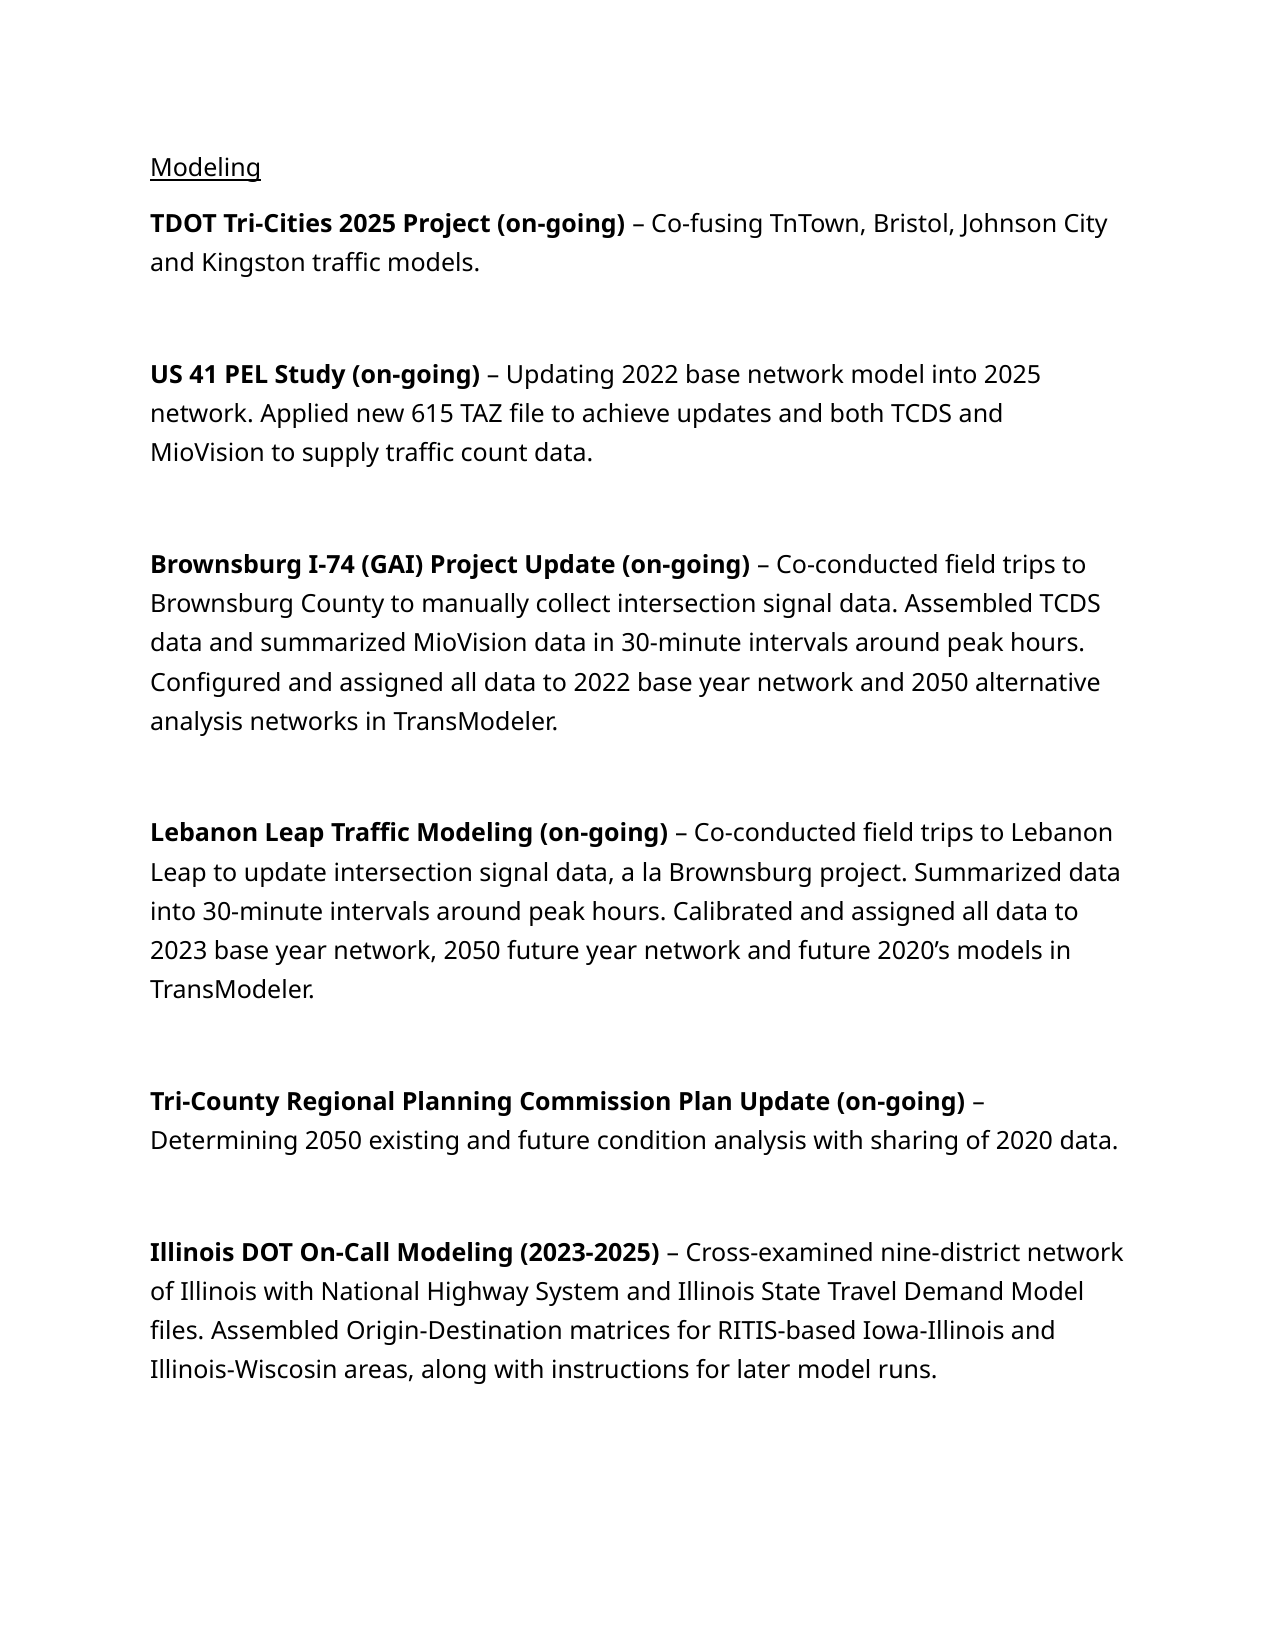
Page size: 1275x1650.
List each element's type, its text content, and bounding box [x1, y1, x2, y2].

text Lebanon Leap Traffic Modeling (on-going) – Co-conducted field trips to Lebanon Leap to update intersection signal data, a la Brownsburg project. Summarized data into 30-minute intervals around peak hours. Calibrated and assigned all data to 2023 base year network, 2050 future year network and future 2020’s models in TransModeler. [150, 815, 1125, 1006]
text Tri-County Regional Planning Commission Plan Update (on-going) – Determining 2050 existing and future condition analysis with sharing of 2020 data. [150, 1083, 1125, 1157]
text Brownsburg I-74 (GAI) Project Update (on-going) – Co-conducted field trips to Brownsburg County to manually collect intersection signal data. Assembled TCDS data and summarized MioVision data in 30-minute intervals around peak hours. Configured and assigned all data to 2022 base year network and 2050 alternative analysis networks in TransModeler. [150, 547, 1125, 737]
text Illinois DOT On-Call Modeling (2023-2025) – Cross-examined nine-district network of Illinois with National Highway System and Illinois State Travel Demand Model files. Assembled Origin-Destination matrices for RITIS-based Iowa-Illinois and Illinois-Wiscosin areas, along with instructions for later model runs. [150, 1234, 1125, 1386]
text TDOT Tri-Cities 2025 Project (on-going) – Co-fusing TnTown, Bristol, Johnson City and Kingston traffic models. [150, 206, 1125, 279]
text Modeling [150, 150, 1125, 184]
text US 41 PEL Study (on-going) – Updating 2022 base network model into 2025 network. Applied new 615 TAZ file to achieve updates and both TCDS and MioVision to supply traffic count data. [150, 357, 1125, 469]
